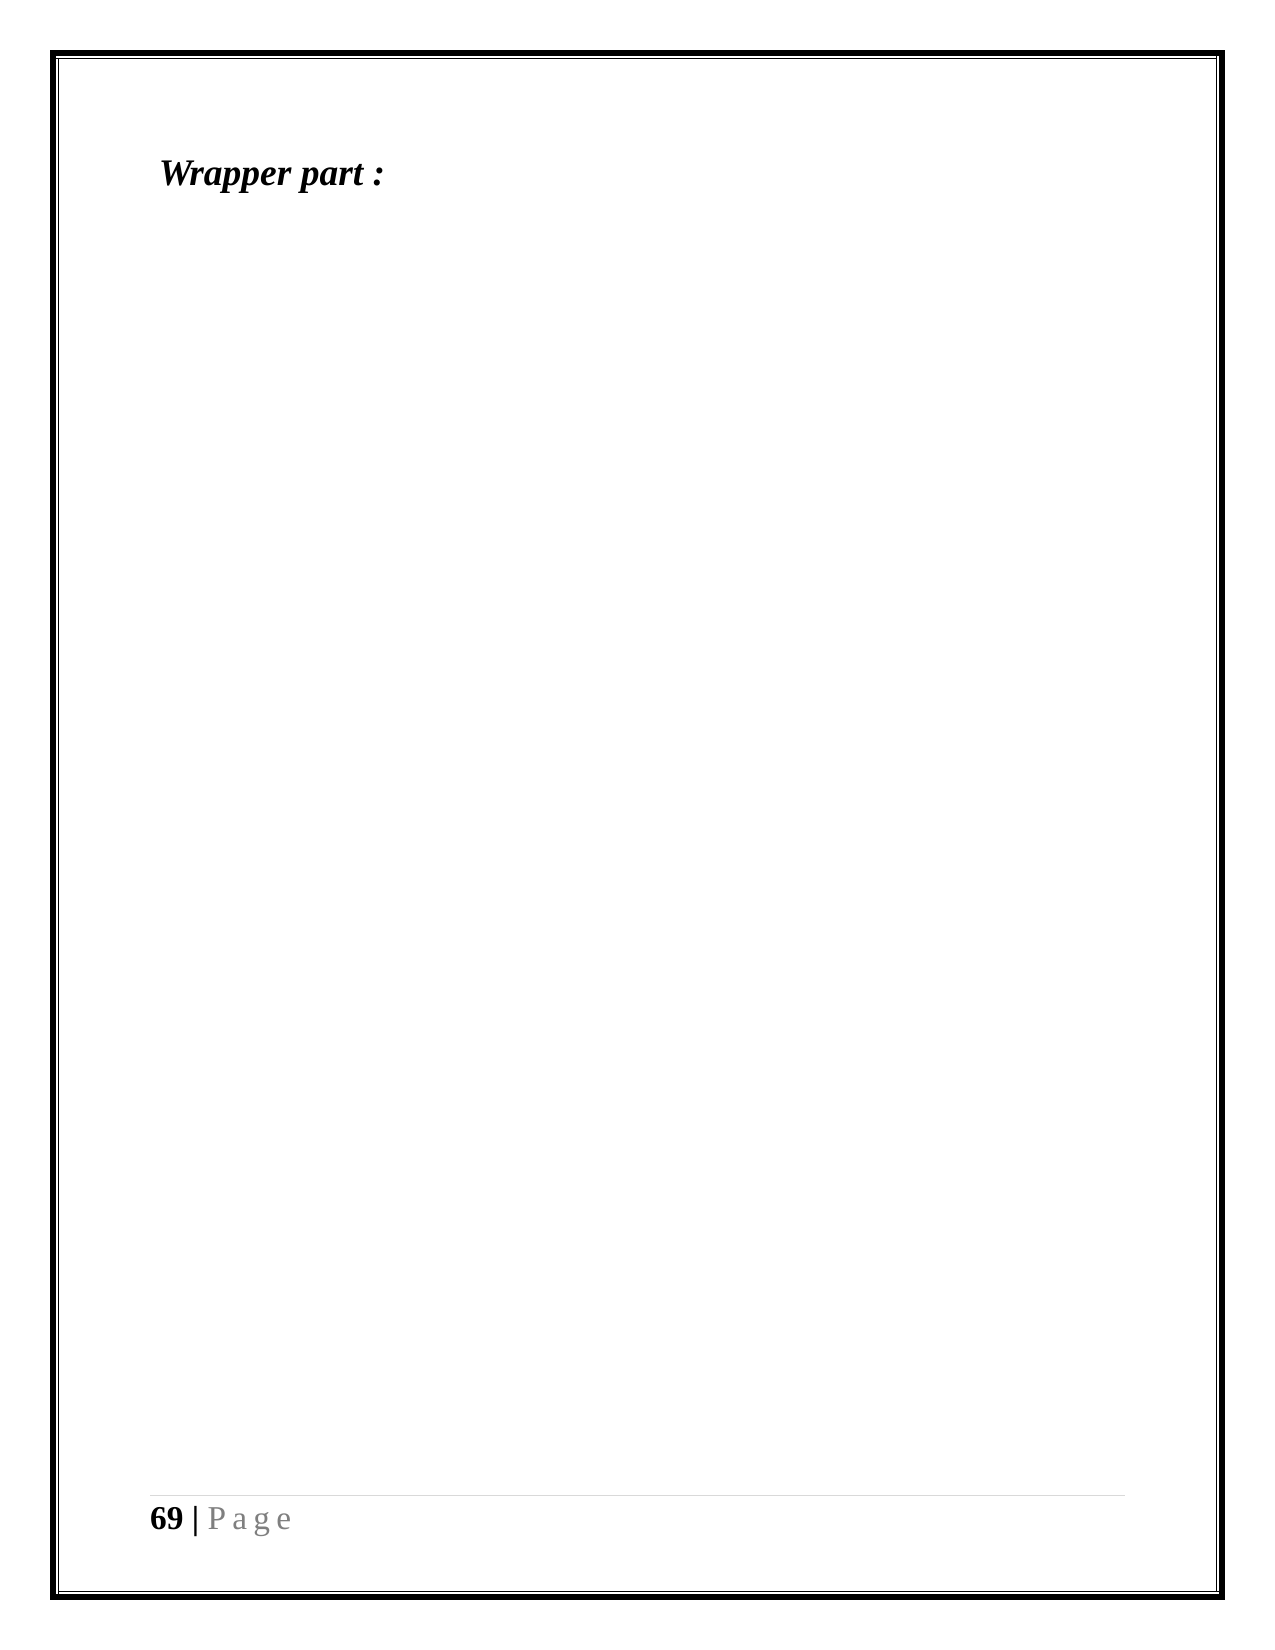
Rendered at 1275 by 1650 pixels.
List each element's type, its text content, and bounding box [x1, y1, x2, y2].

text Wrapper part : [150, 150, 1125, 193]
